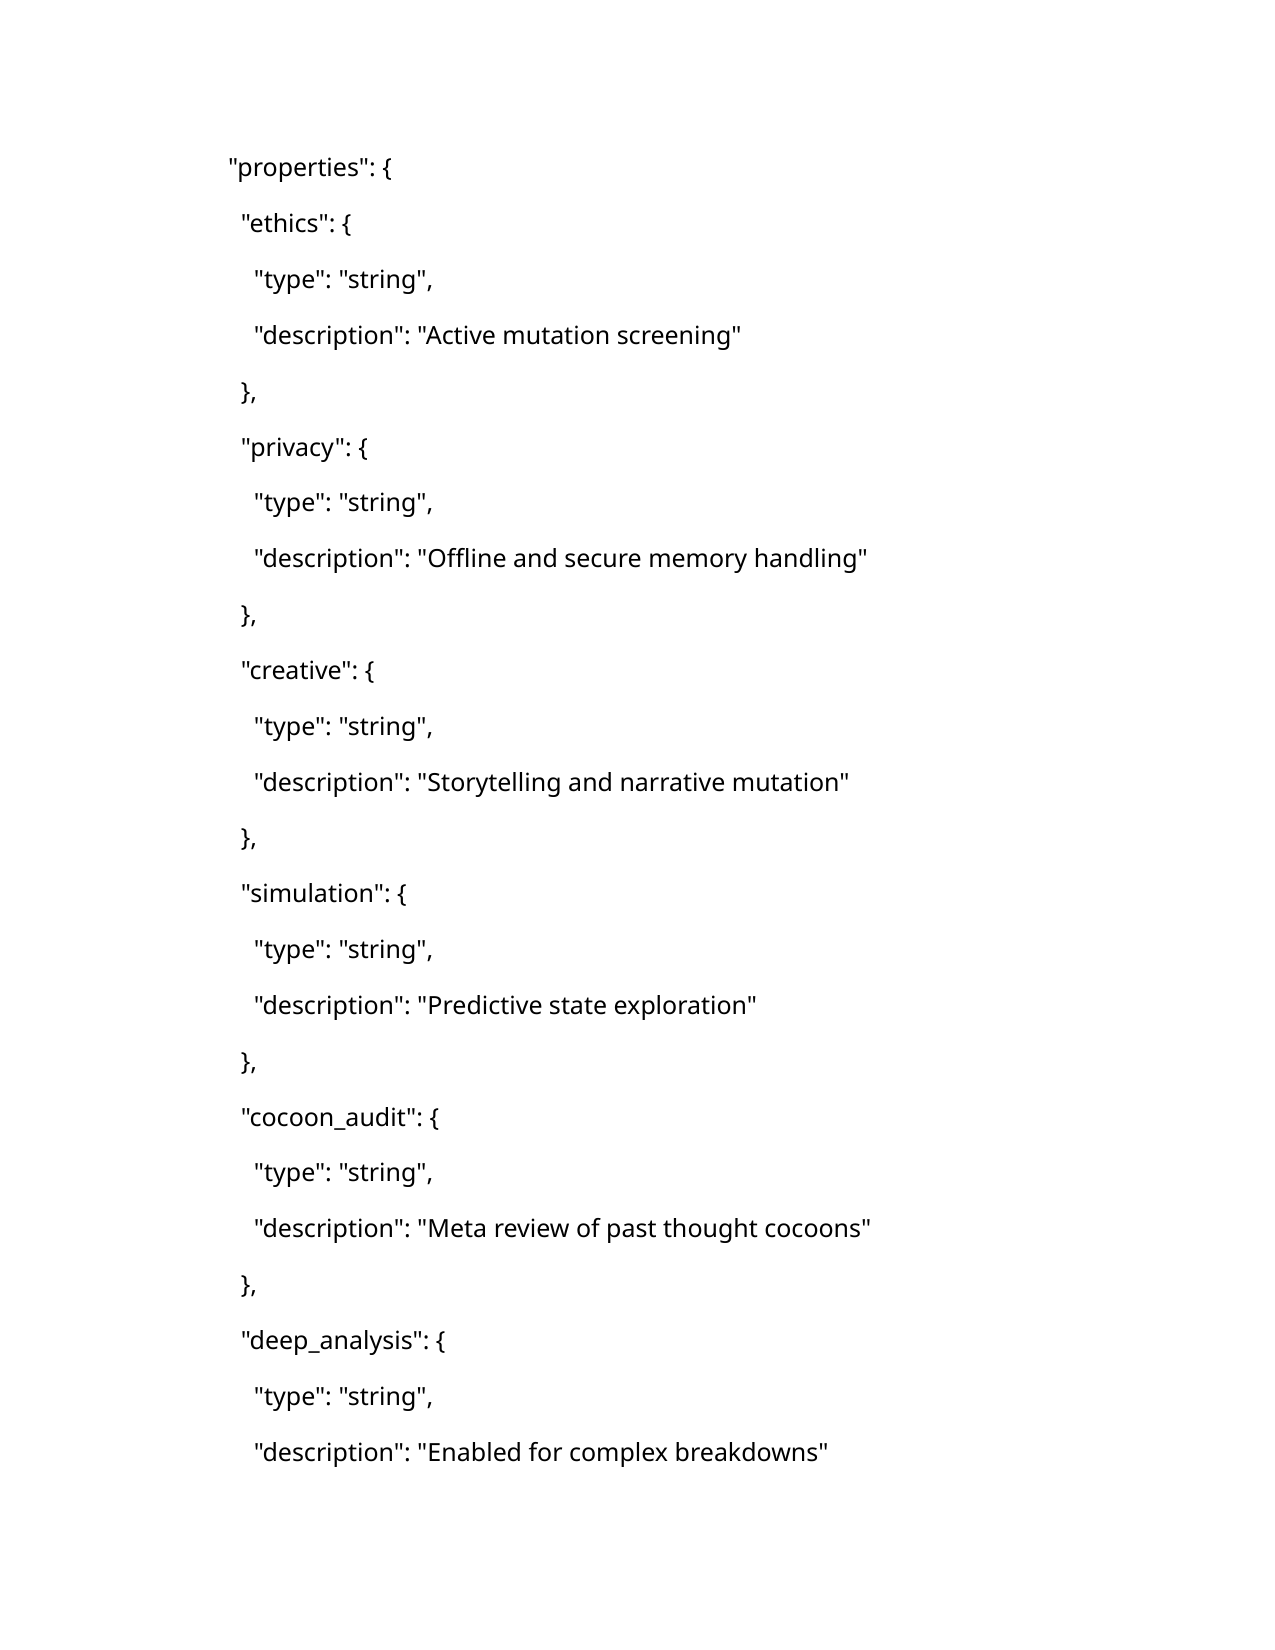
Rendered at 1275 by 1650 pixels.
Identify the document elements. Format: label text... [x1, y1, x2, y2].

text }, [150, 820, 1125, 854]
text "type": "string", [150, 1378, 1125, 1412]
text "deep_analysis": { [150, 1322, 1125, 1357]
text }, [150, 1267, 1125, 1301]
text "description": "Storytelling and narrative mutation" [150, 764, 1125, 798]
text "simulation": { [150, 876, 1125, 910]
text "creative": { [150, 652, 1125, 687]
text "properties": { [150, 150, 1125, 184]
text "type": "string", [150, 708, 1125, 742]
text "type": "string", [150, 262, 1125, 296]
text "privacy": { [150, 429, 1125, 463]
text }, [150, 1043, 1125, 1077]
text "description": "Meta review of past thought cocoons" [150, 1211, 1125, 1245]
text "ethics": { [150, 206, 1125, 240]
text }, [150, 373, 1125, 407]
text "cocoon_audit": { [150, 1099, 1125, 1133]
text "type": "string", [150, 1155, 1125, 1189]
text "description": "Enabled for complex breakdowns" [150, 1434, 1125, 1468]
text "description": "Offline and secure memory handling" [150, 541, 1125, 575]
text "description": "Predictive state exploration" [150, 987, 1125, 1022]
text "type": "string", [150, 932, 1125, 966]
text "description": "Active mutation screening" [150, 317, 1125, 352]
text }, [150, 597, 1125, 631]
text "type": "string", [150, 485, 1125, 519]
